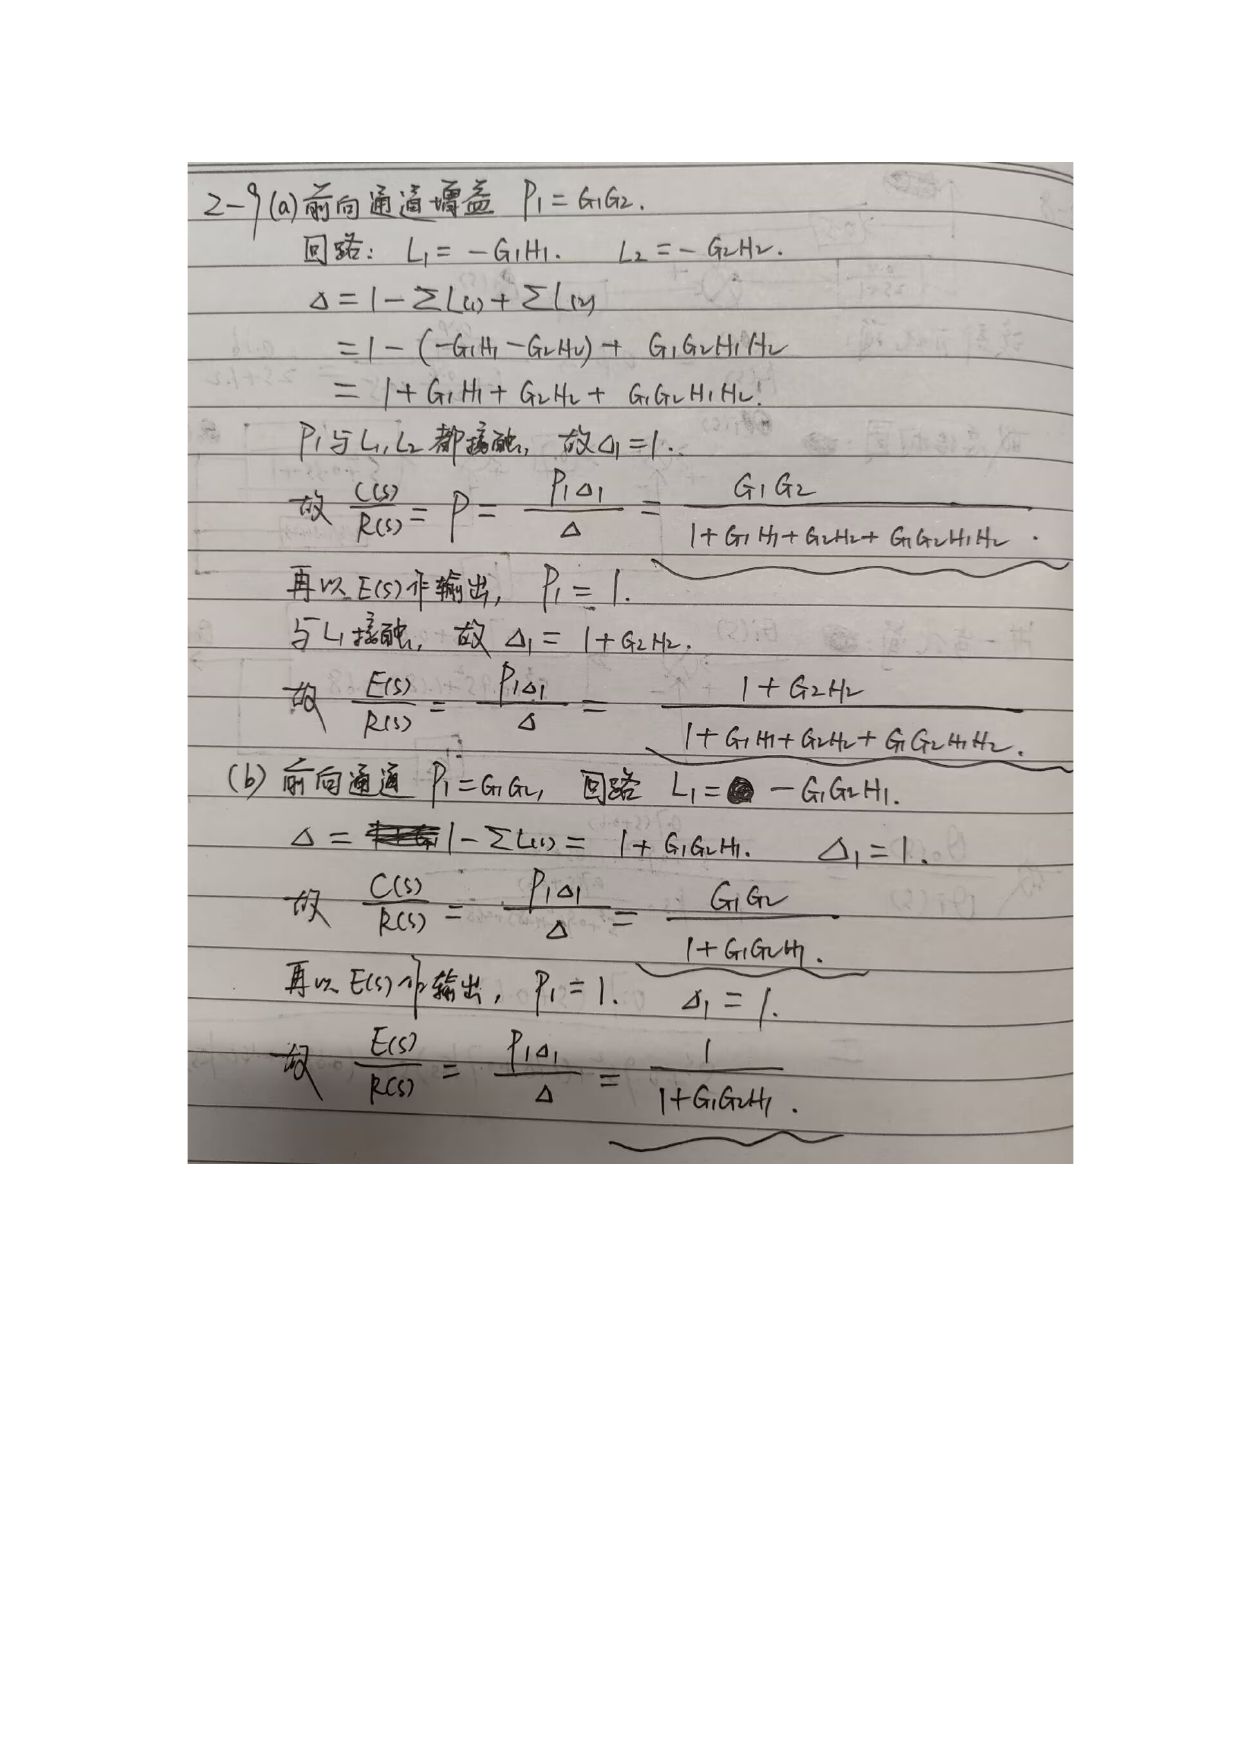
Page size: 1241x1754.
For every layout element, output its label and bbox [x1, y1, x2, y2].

picture [187, 162, 1074, 1164]
